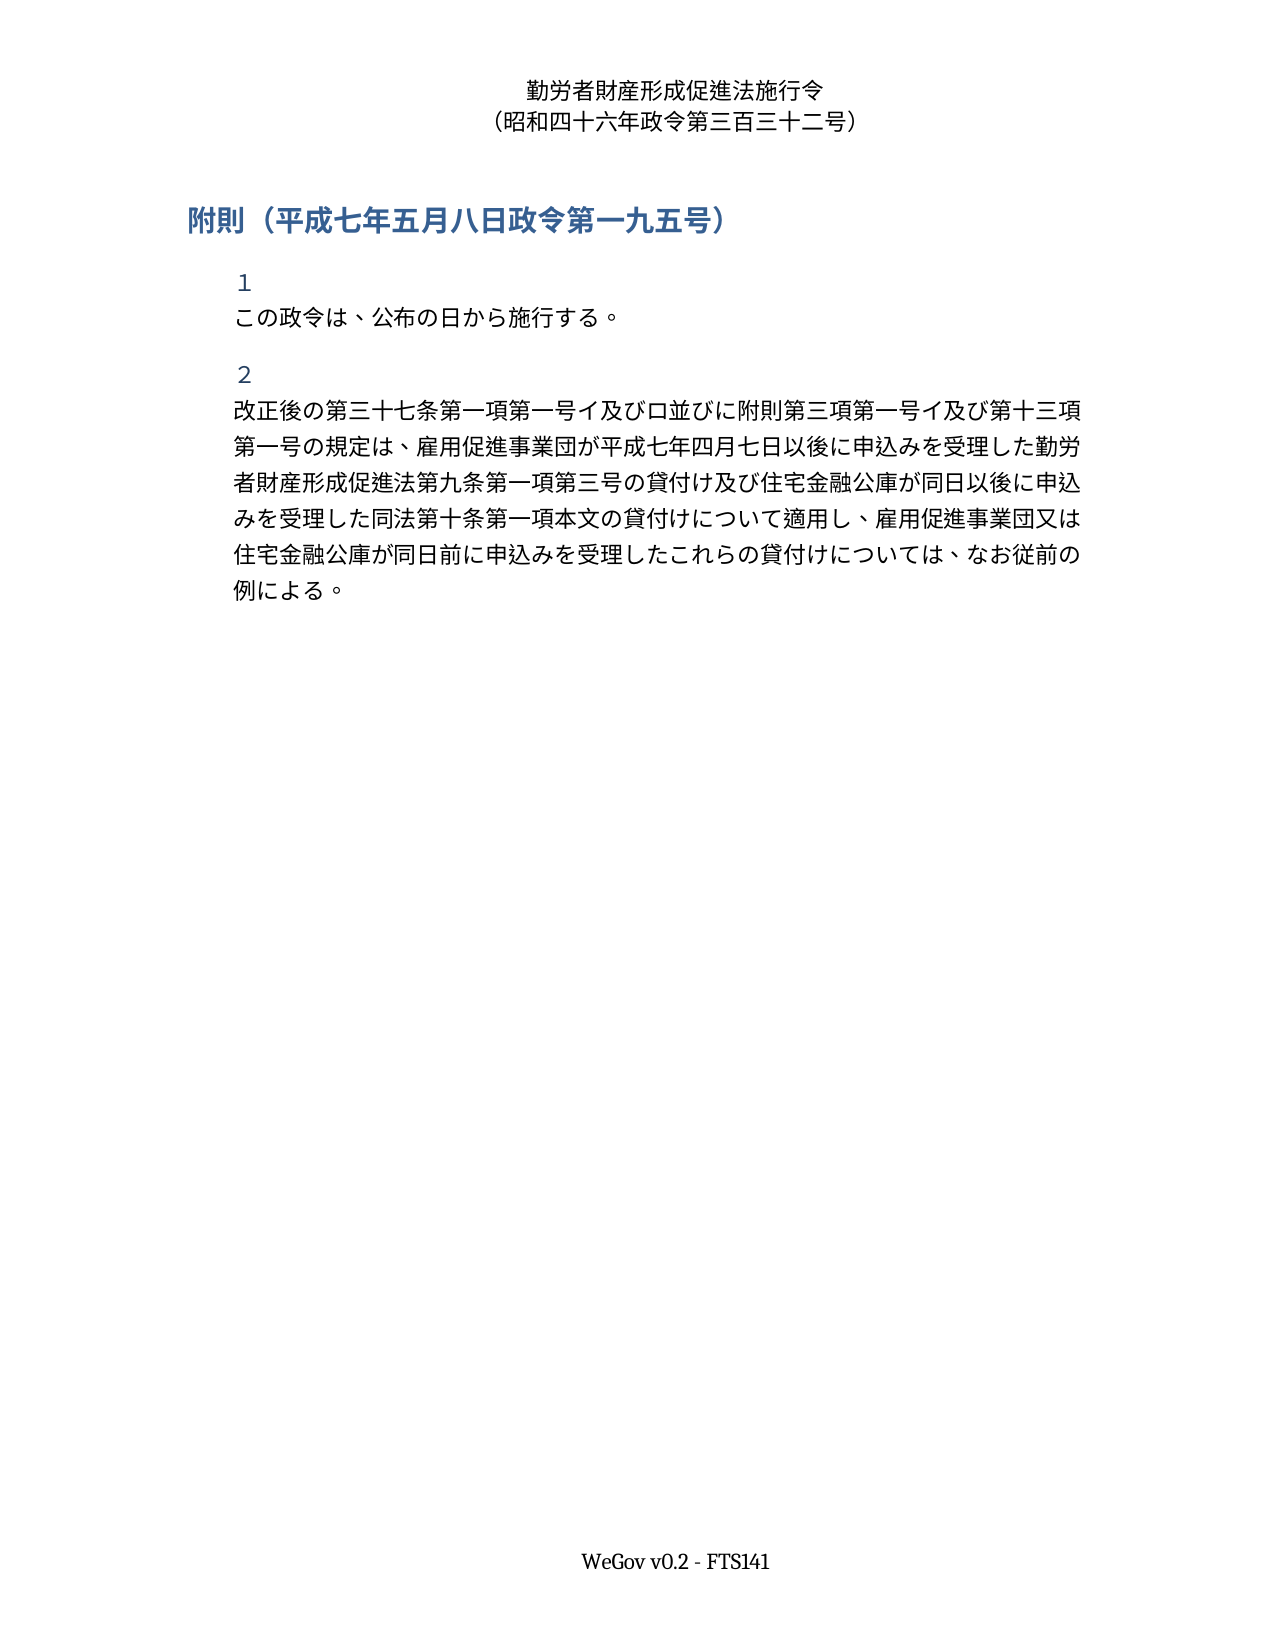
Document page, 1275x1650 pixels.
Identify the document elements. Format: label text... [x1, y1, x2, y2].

subtitle １ [233, 266, 1087, 298]
text この政令は、公布の日から施行する。 [233, 302, 1087, 334]
subtitle 附則（平成七年五月八日政令第一九五号） [187, 200, 1087, 240]
text 改正後の第三十七条第一項第一号イ及びロ並びに附則第三項第一号イ及び第十三項第一号の規定は、雇用促進事業団が平成七年四月七日以後に申込みを受理した勤労者財産形成促進法第九条第一項第三号の貸付け及び住宅金融公庫が同日以後に申込みを受理した同法第十条第一項本文の貸付けについて適用し、雇用促進事業団又は住宅金融公庫が同日前に申込みを受理したこれらの貸付けについては、なお従前の例による。 [233, 395, 1087, 606]
subtitle ２ [233, 359, 1087, 390]
